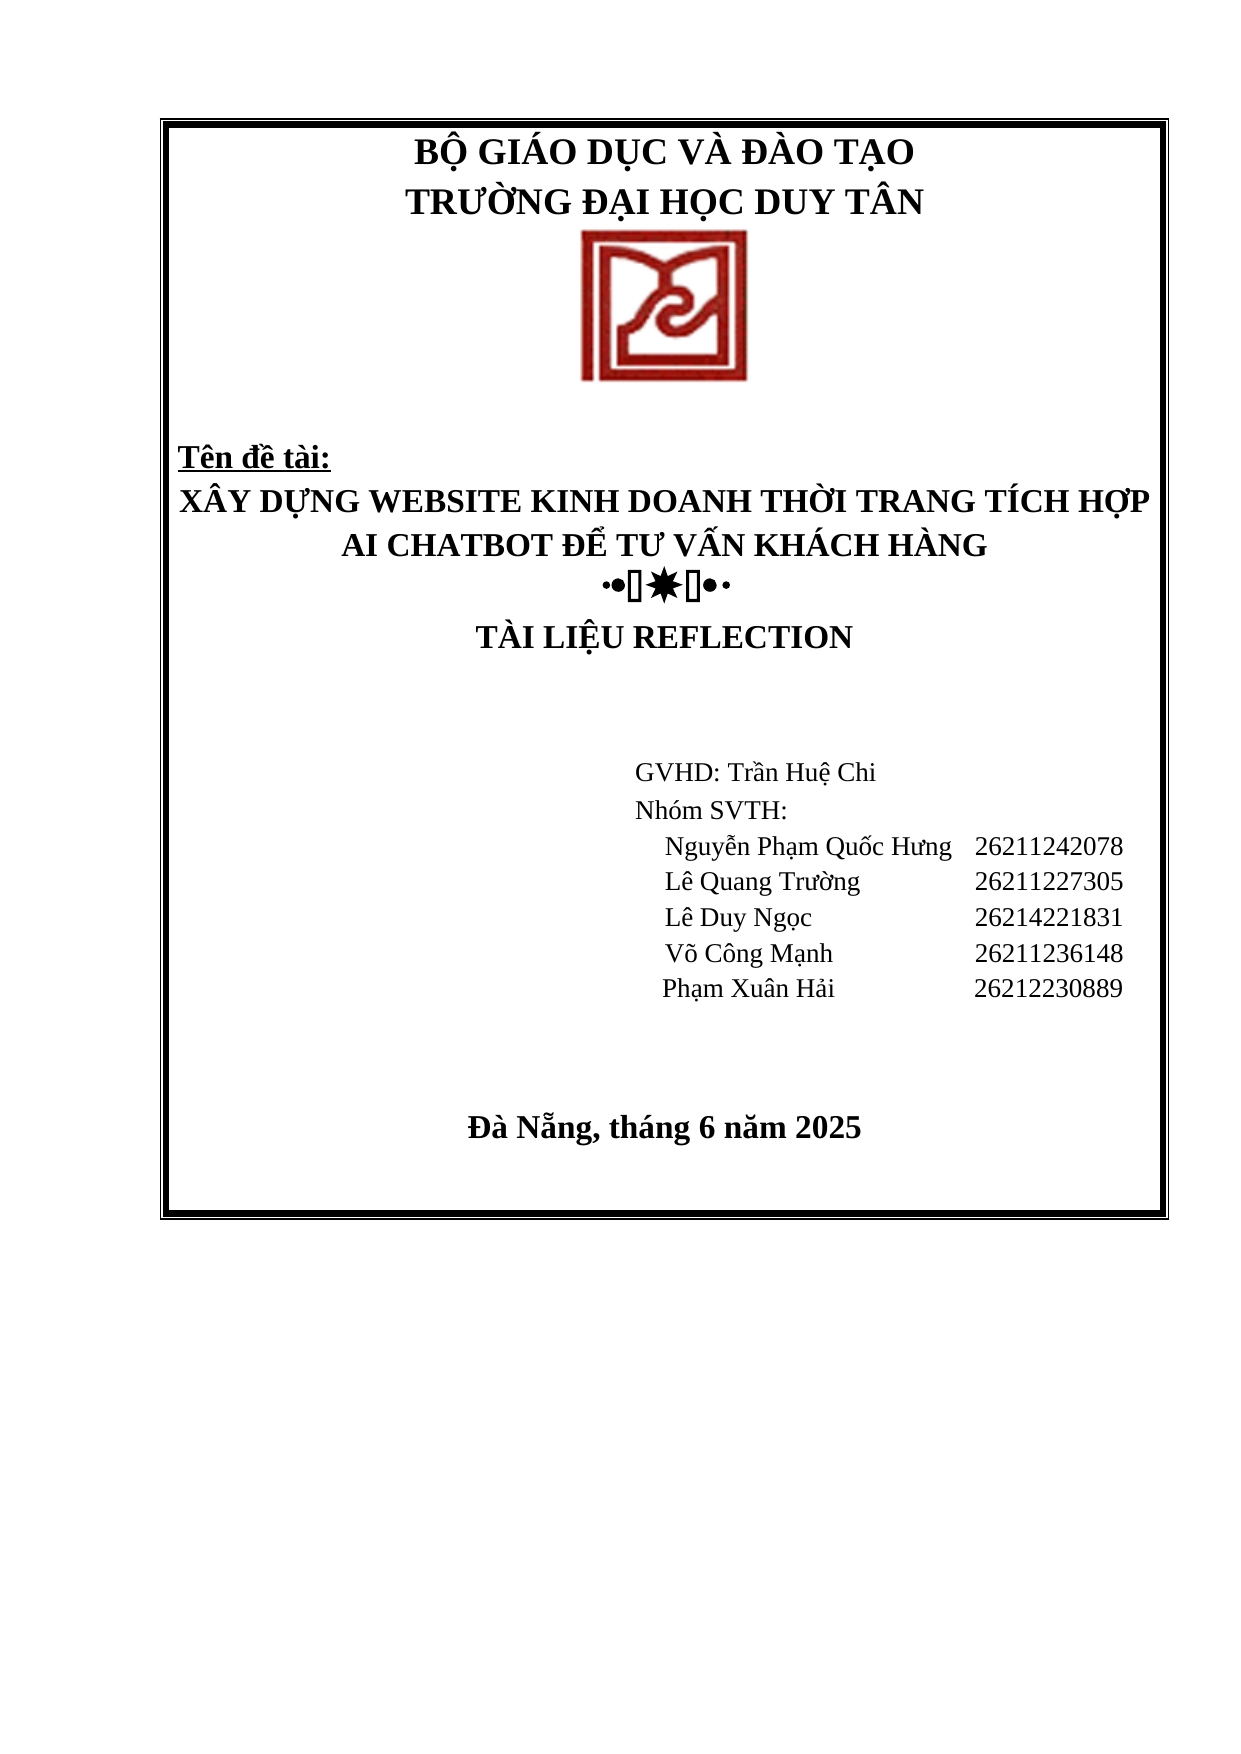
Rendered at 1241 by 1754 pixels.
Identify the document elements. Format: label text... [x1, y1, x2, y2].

text Tên đề tài: [169, 426, 1160, 470]
text Đà Nẵng, tháng 6 năm 2025 [169, 1096, 1160, 1210]
text Phạm Xuân Hải 26212230889 [169, 961, 1160, 1004]
picture [579, 228, 750, 384]
text Võ Công Mạnh 26211236148 [169, 925, 1160, 961]
text TÀI LIỆU REFLECTION [169, 606, 1160, 656]
text BỘ GIÁO DỤC VÀ ĐÀO TẠO [169, 128, 1160, 168]
text Lê Duy Ngọc 26214221831 [169, 890, 1160, 925]
text XÂY DỰNG WEBSITE KINH DOANH THỜI TRANG TÍCH HỢP AI CHATBOT ĐỂ TƯ VẤN KHÁCH HÀNG [169, 470, 1160, 564]
text GVHD: Trần Huệ Chi [169, 745, 1160, 782]
text TRƯỜNG ĐẠI HỌC DUY TÂN [169, 168, 1160, 222]
text Nguyễn Phạm Quốc Hưng 26211242078 [169, 818, 1160, 854]
text Nhóm SVTH: [169, 782, 1160, 818]
text Lê Quang Trường 26211227305 [169, 854, 1160, 890]
